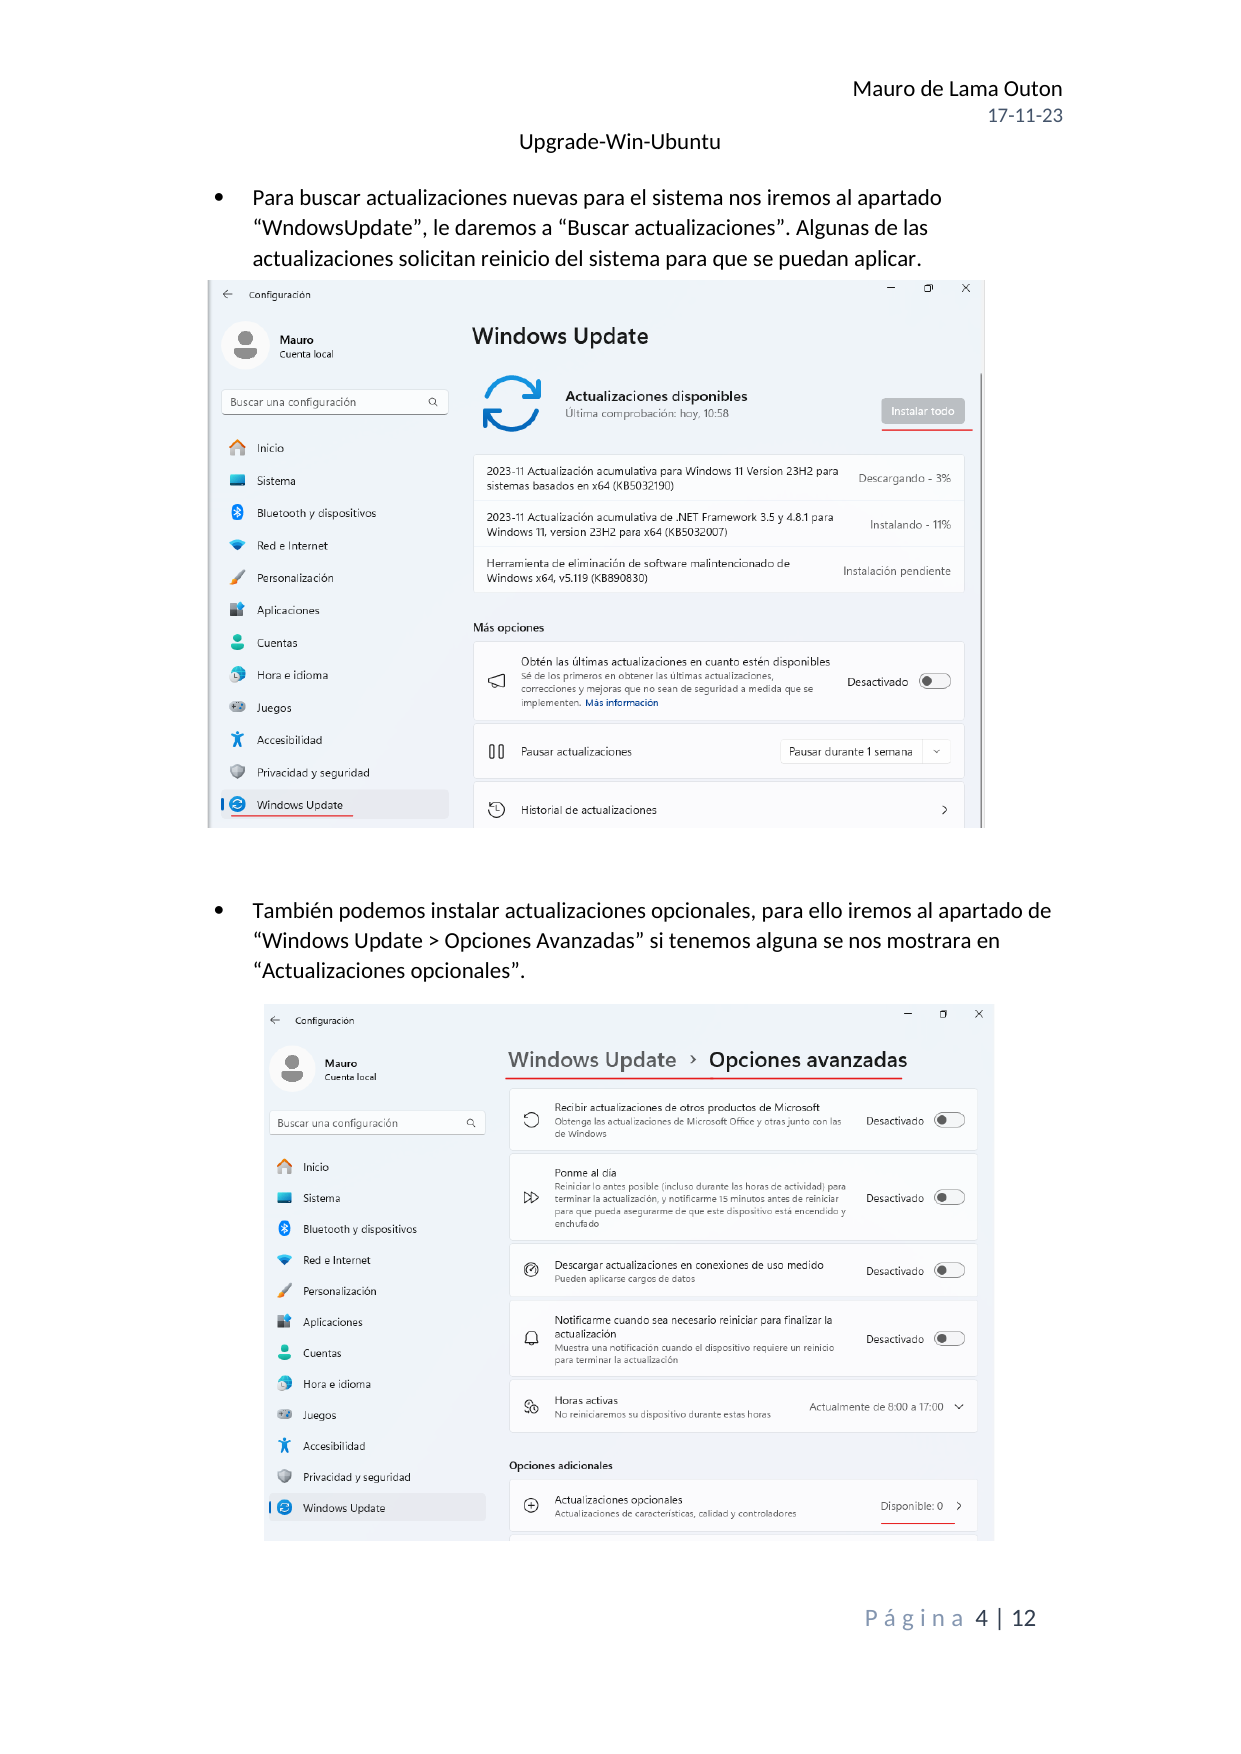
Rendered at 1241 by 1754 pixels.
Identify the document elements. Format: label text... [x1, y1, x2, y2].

list Para buscar actualizaciones nuevas para el sistema nos iremos al apartado “WndowsUpdate”, le daremos a “Buscar actualizaciones”. Algunas de las actualizaciones solicitan reinicio del sistema para que se puedan aplicar. [215, 183, 1063, 272]
picture [264, 1004, 995, 1541]
list También podemos instalar actualizaciones opcionales, para ello iremos al apartado de “Windows Update > Opciones Avanzadas” si tenemos alguna se nos mostrara en “Actualizaciones opcionales”. [215, 896, 1063, 984]
picture [207, 280, 985, 828]
